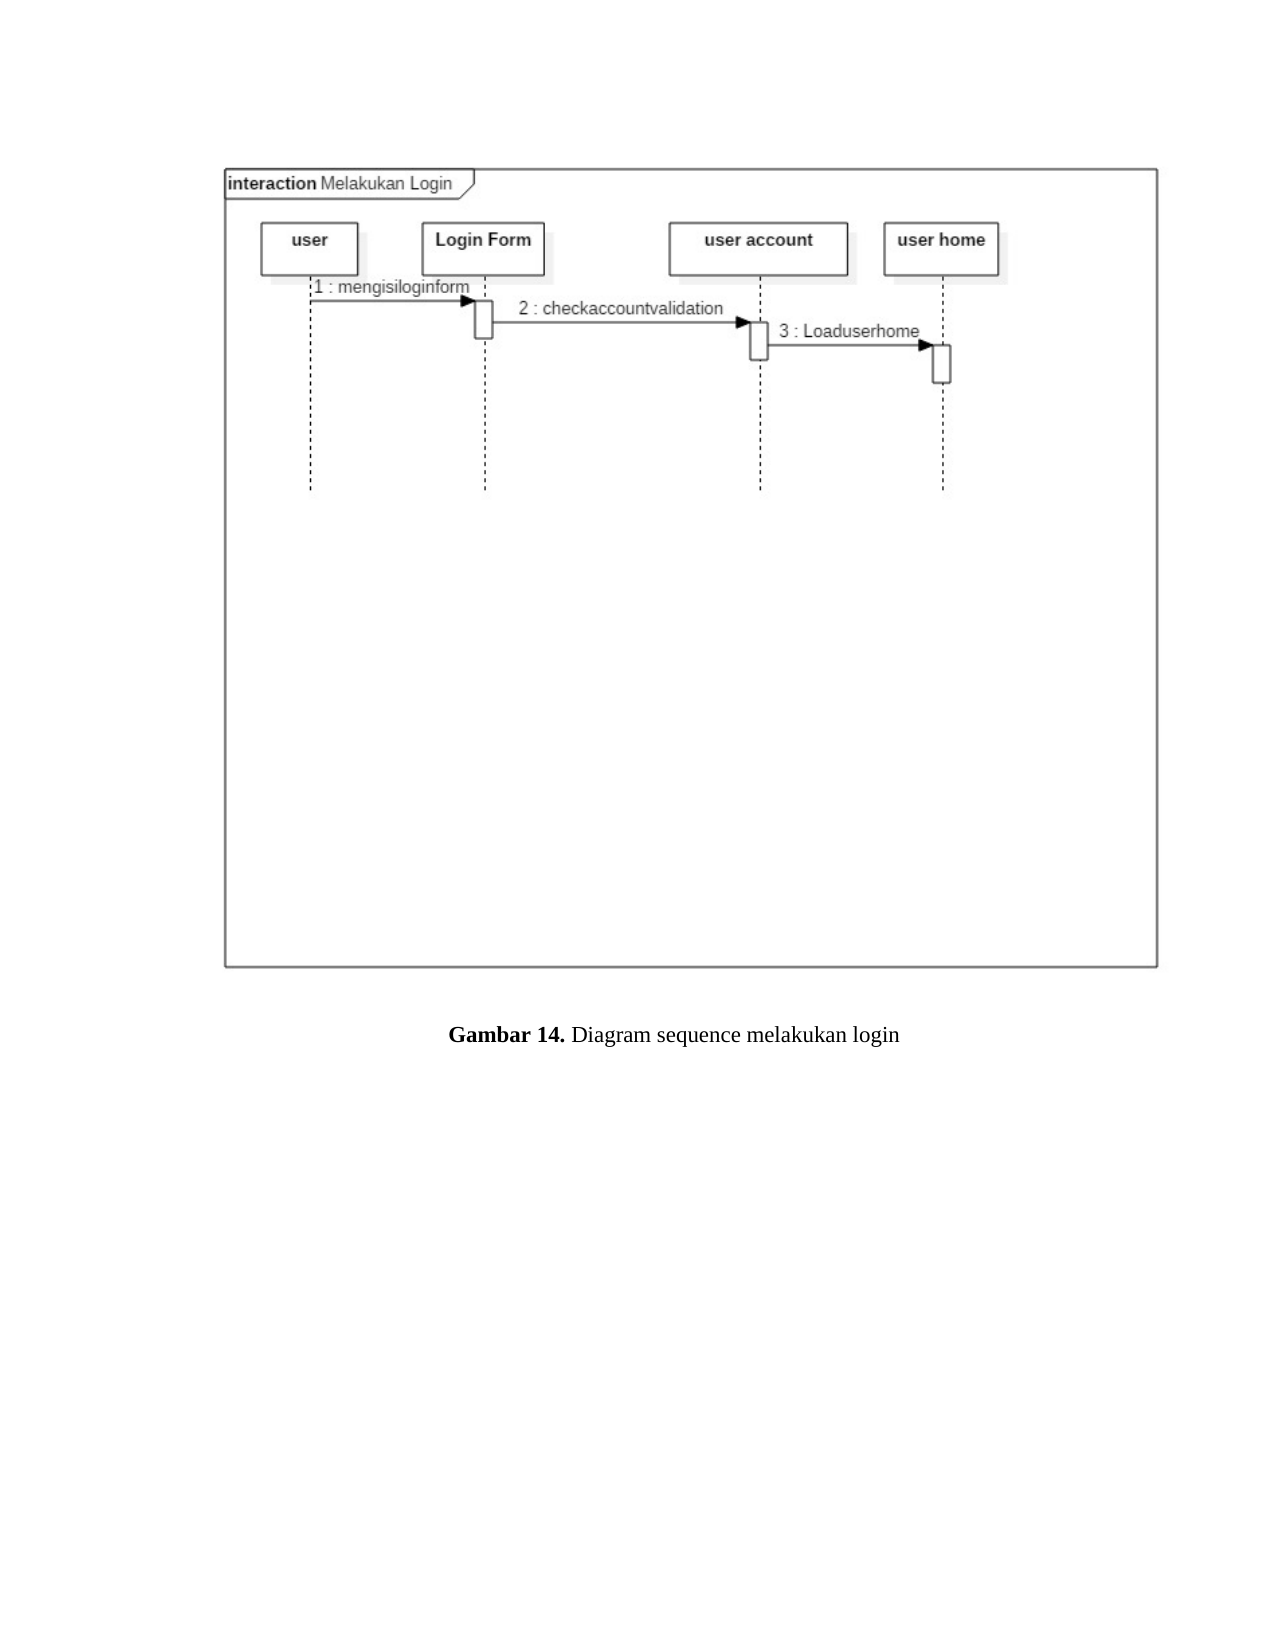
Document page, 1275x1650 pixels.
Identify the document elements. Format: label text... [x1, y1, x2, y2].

text Gambar 14. Diagram sequence melakukan login [137, 1021, 1135, 1047]
picture [212, 156, 1211, 1021]
